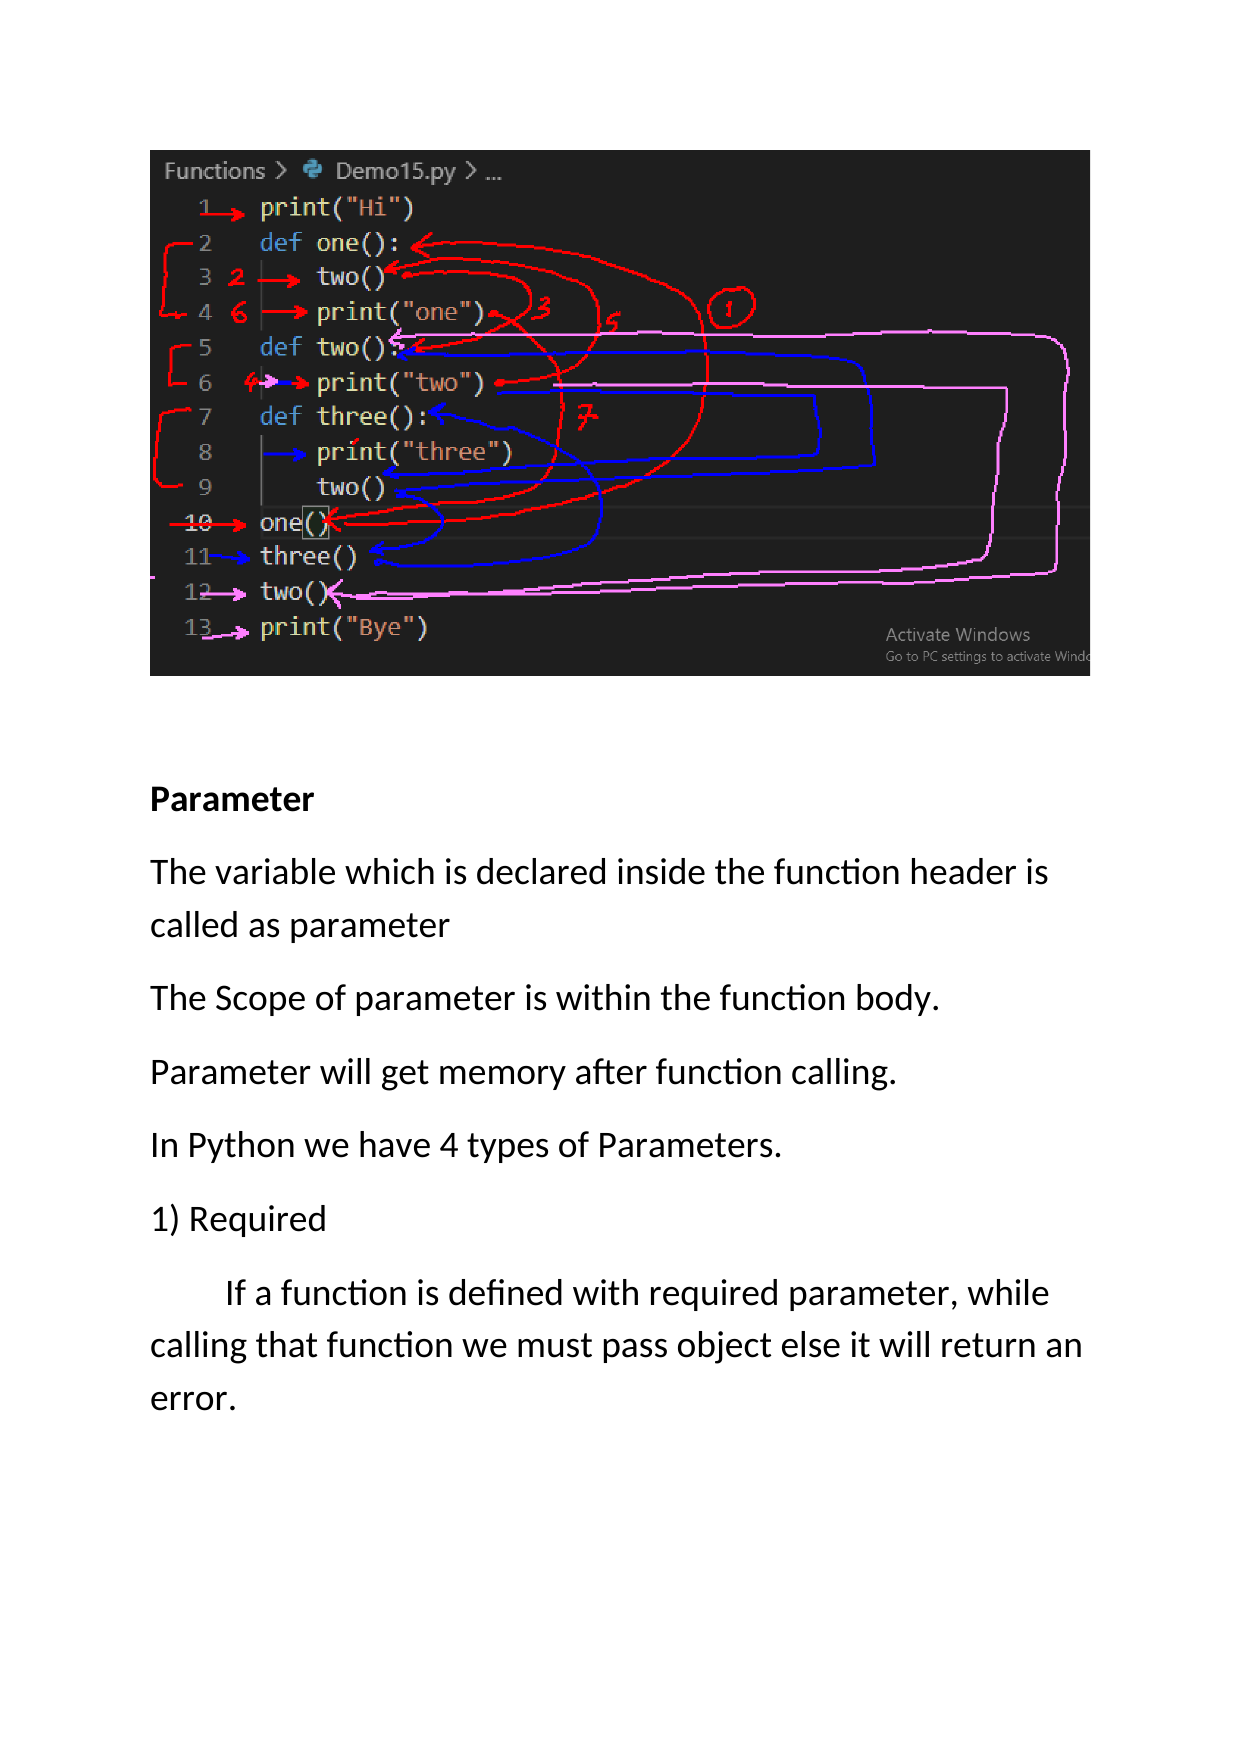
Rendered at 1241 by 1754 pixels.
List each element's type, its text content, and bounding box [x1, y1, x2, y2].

text The variable which is declared inside the function header is called as parameter [150, 848, 1090, 947]
text In Python we have 4 types of Parameters. [150, 1121, 1090, 1167]
text Parameter will get memory after function calling. [150, 1048, 1090, 1094]
picture [150, 150, 1091, 676]
text 1) Required [150, 1195, 1090, 1241]
text The Scope of parameter is within the function body. [150, 974, 1090, 1020]
text Parameter [150, 774, 1090, 820]
text If a function is defined with required parameter, while calling that function we must pass object else it will return an error. [150, 1268, 1090, 1420]
